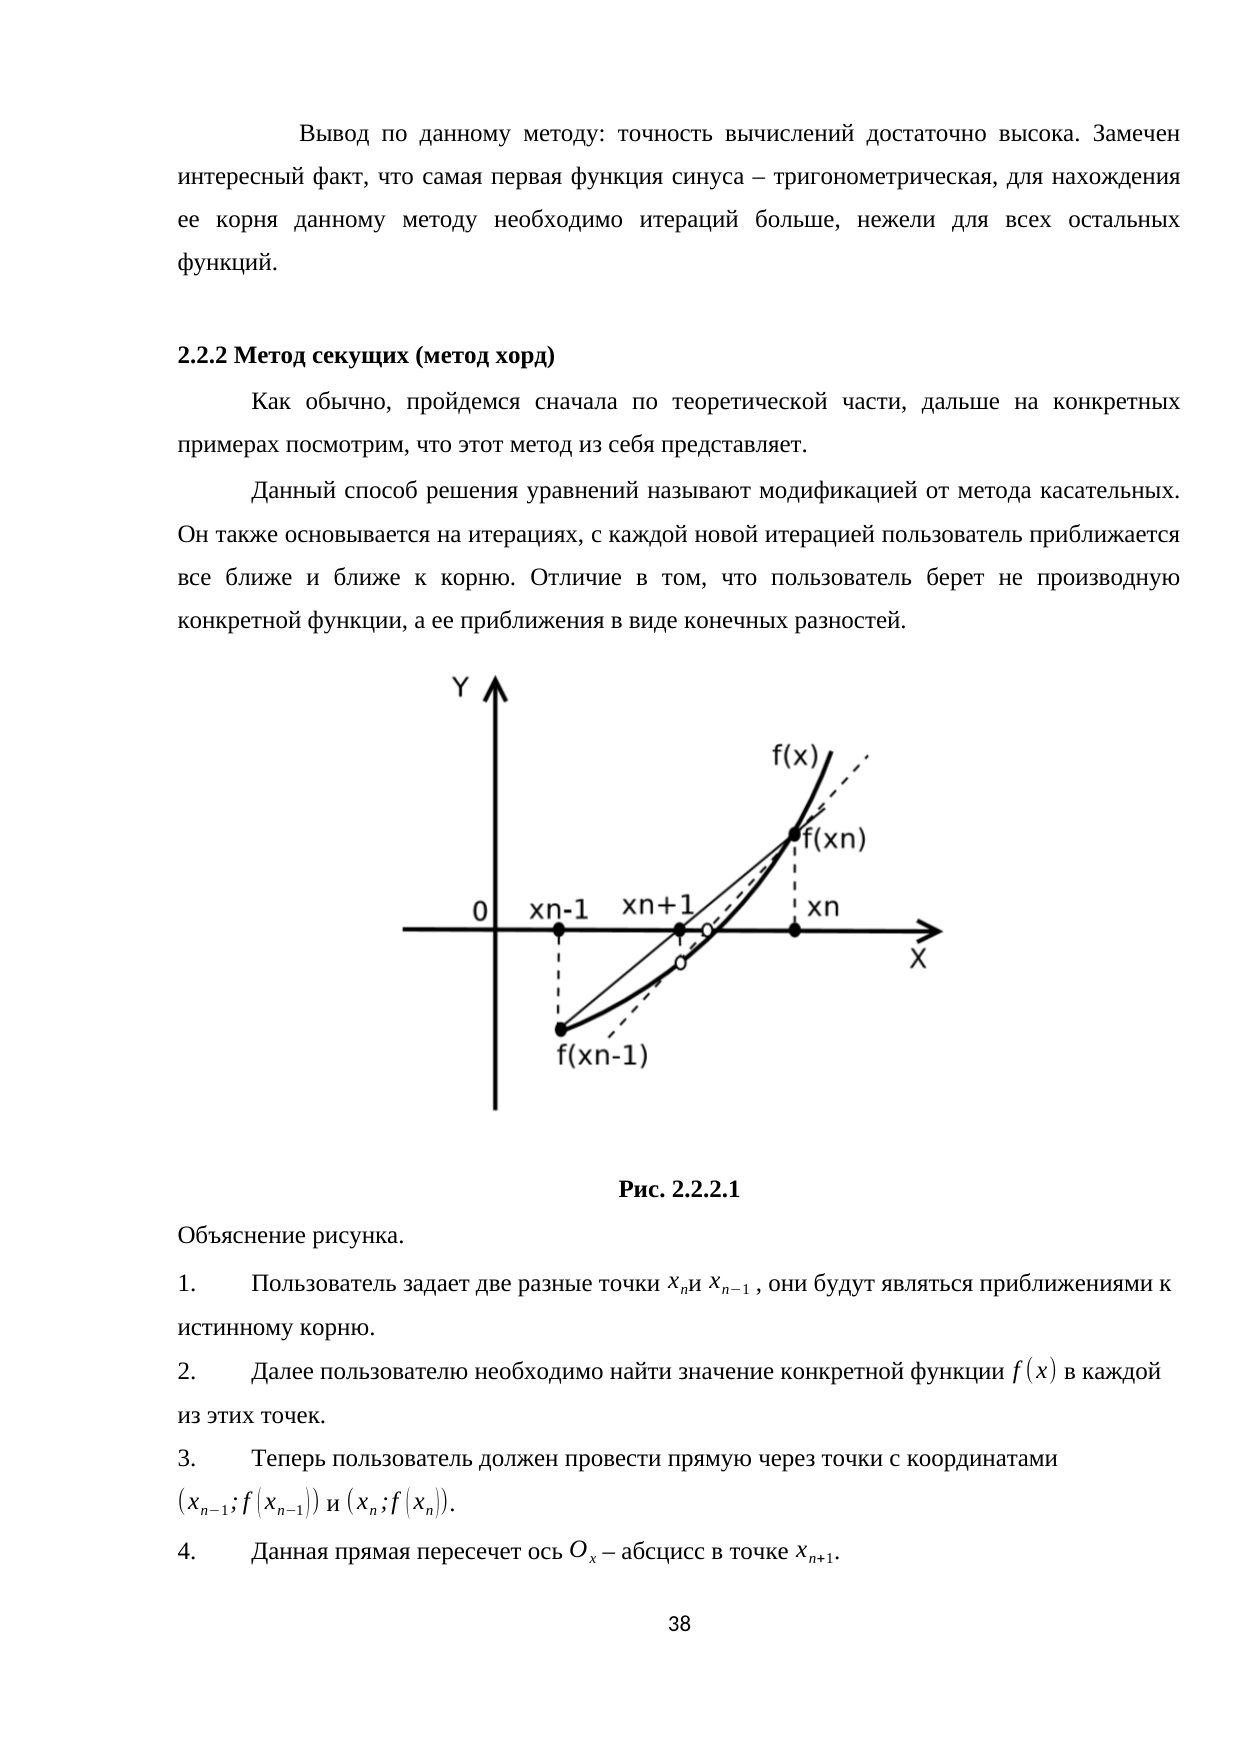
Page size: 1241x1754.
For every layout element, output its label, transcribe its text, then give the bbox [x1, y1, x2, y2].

text Рис. 2.2.2.1 [177, 1174, 1181, 1203]
text Вывод по данному методу: точность вычислений достаточно высока. Замечен интересный факт, что самая первая функция синуса – тригонометрическая, для нахождения ее корня данному методу необходимо итераций больше, нежели для всех остальных функций. [177, 118, 1181, 276]
text Объяснение рисунка. [177, 1220, 1181, 1249]
text Данный способ решения уравнений называют модификацией от метода касательных. Он также основывается на итерациях, с каждой новой итерацией пользователь приближается все ближе и ближе к корню. Отличие в том, что пользователь берет не производную конкретной функции, а ее приближения в виде конечных разностей. [177, 476, 1181, 634]
picture [336, 651, 1023, 1157]
text Как обычно, пройдемся сначала по теоретической части, дальше на конкретных примерах посмотрим, что этот метод из себя представляет. [177, 386, 1181, 458]
list Далее пользователю необходимо найти значение конкретной функции в каждой из этих точек. [177, 1355, 1181, 1428]
text 2.2.2 Метод секущих (метод хорд) [177, 340, 1181, 369]
list Теперь пользователь должен провести прямую через точки с координатами и . [177, 1443, 1181, 1521]
list Данная прямая пересечет ось – абсцисс в точке . [177, 1535, 1181, 1567]
list Пользователь задает две разные точки и , они будут являться приближениями к истинному корню. [177, 1266, 1181, 1341]
